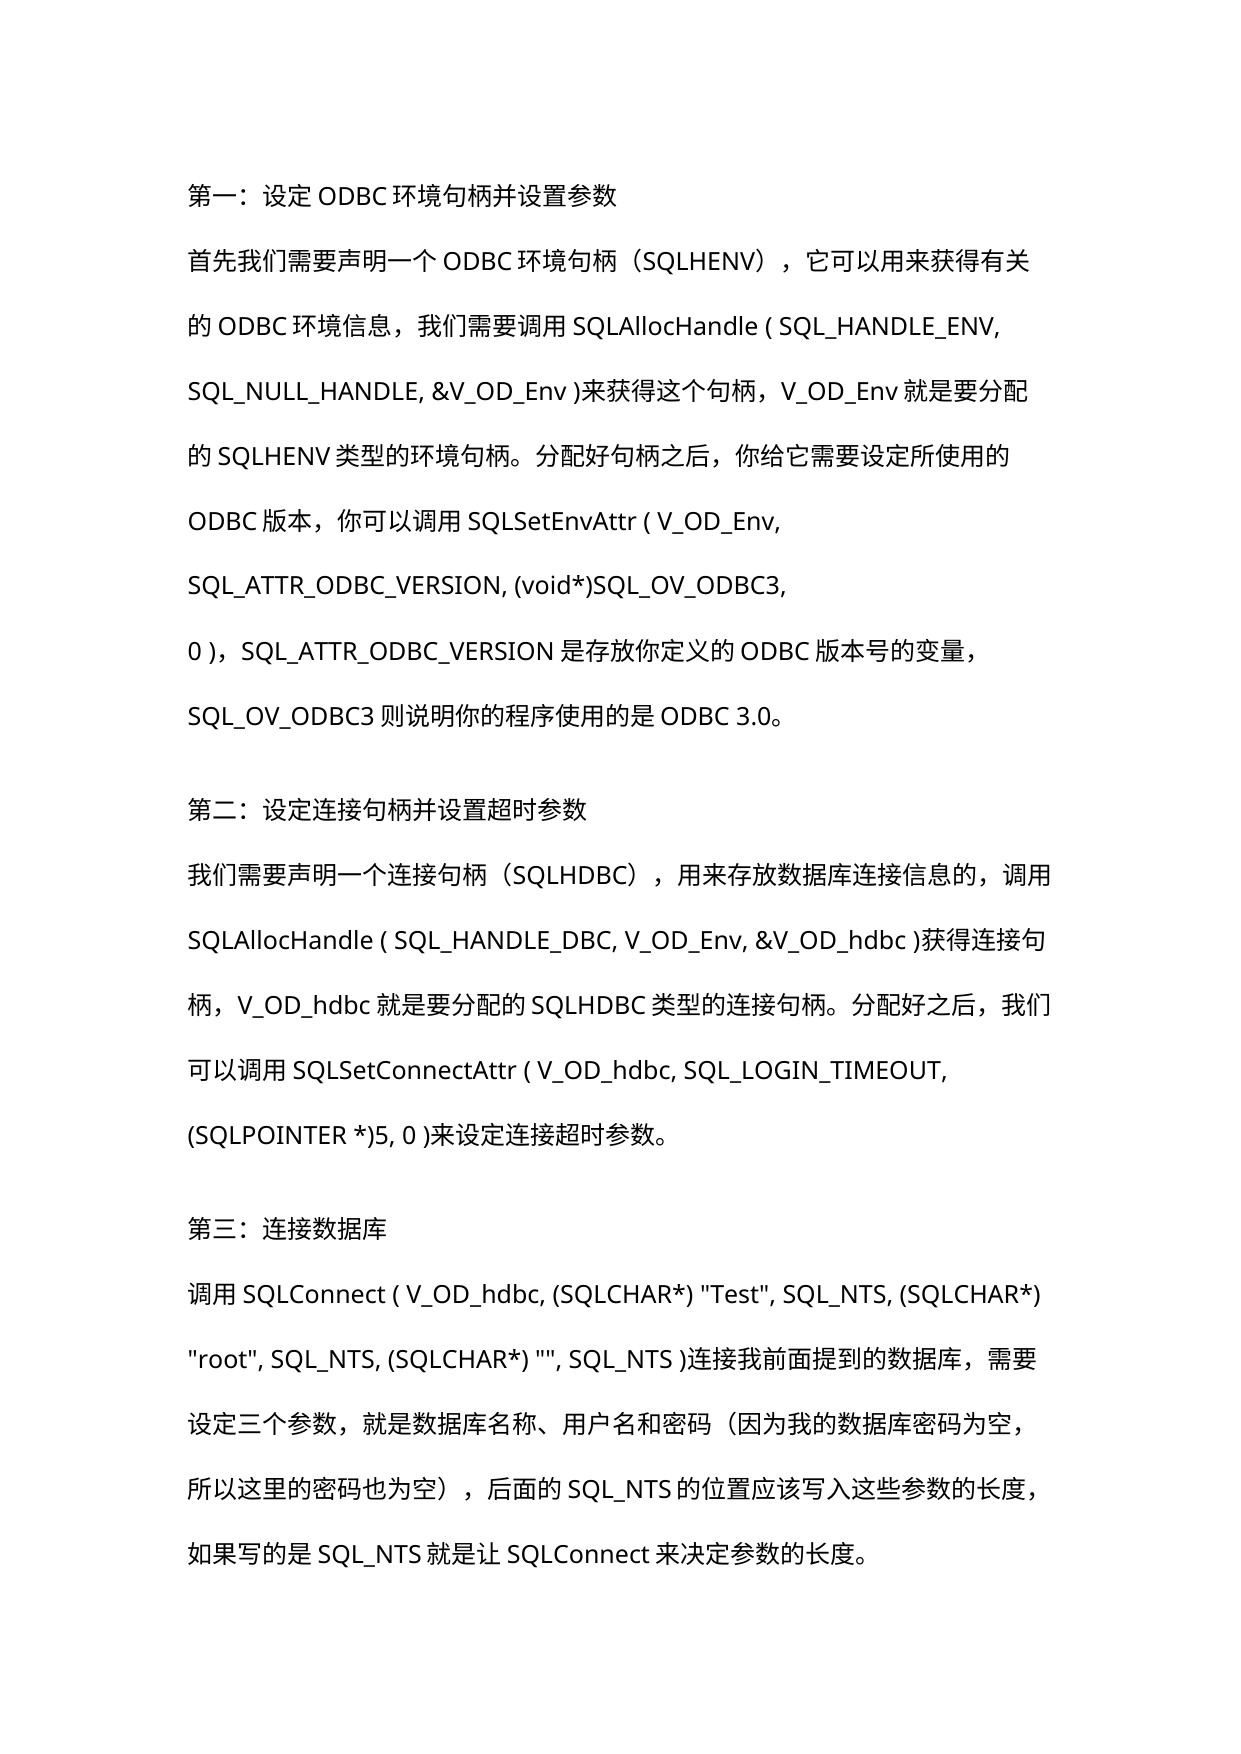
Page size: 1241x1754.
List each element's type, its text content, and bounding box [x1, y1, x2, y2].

text 第一：设定ODBC环境句柄并设置参数 首先我们需要声明一个ODBC环境句柄（SQLHENV），它可以用来获得有关的ODBC环境信息，我们需要调用SQLAllocHandle ( SQL_HANDLE_ENV, SQL_NULL_HANDLE, &V_OD_Env )来获得这个句柄，V_OD_Env就是要分配的SQLHENV类型的环境句柄。分配好句柄之后，你给它需要设定所使用的ODBC版本，你可以调用SQLSetEnvAttr ( V_OD_Env, SQL_ATTR_ODBC_VERSION, (void*)SQL_OV_ODBC3, 0 )，SQL_ATTR_ODBC_VERSION是存放你定义的ODBC版本号的变量，SQL_OV_ODBC3则说明你的程序使用的是ODBC 3.0。 [187, 162, 1053, 747]
text 第三：连接数据库 调用SQLConnect ( V_OD_hdbc, (SQLCHAR*) "Test", SQL_NTS, (SQLCHAR*) "root", SQL_NTS, (SQLCHAR*) "", SQL_NTS )连接我前面提到的数据库，需要设定三个参数，就是数据库名称、用户名和密码（因为我的数据库密码为空，所以这里的密码也为空），后面的SQL_NTS的位置应该写入这些参数的长度，如果写的是SQL_NTS就是让SQLConnect来决定参数的长度。 [187, 1195, 1053, 1585]
text 第二：设定连接句柄并设置超时参数 我们需要声明一个连接句柄（SQLHDBC），用来存放数据库连接信息的，调用SQLAllocHandle ( SQL_HANDLE_DBC, V_OD_Env, &V_OD_hdbc )获得连接句柄，V_OD_hdbc就是要分配的SQLHDBC类型的连接句柄。分配好之后，我们可以调用SQLSetConnectAttr ( V_OD_hdbc, SQL_LOGIN_TIMEOUT, (SQLPOINTER *)5, 0 )来设定连接超时参数。 [187, 776, 1053, 1166]
